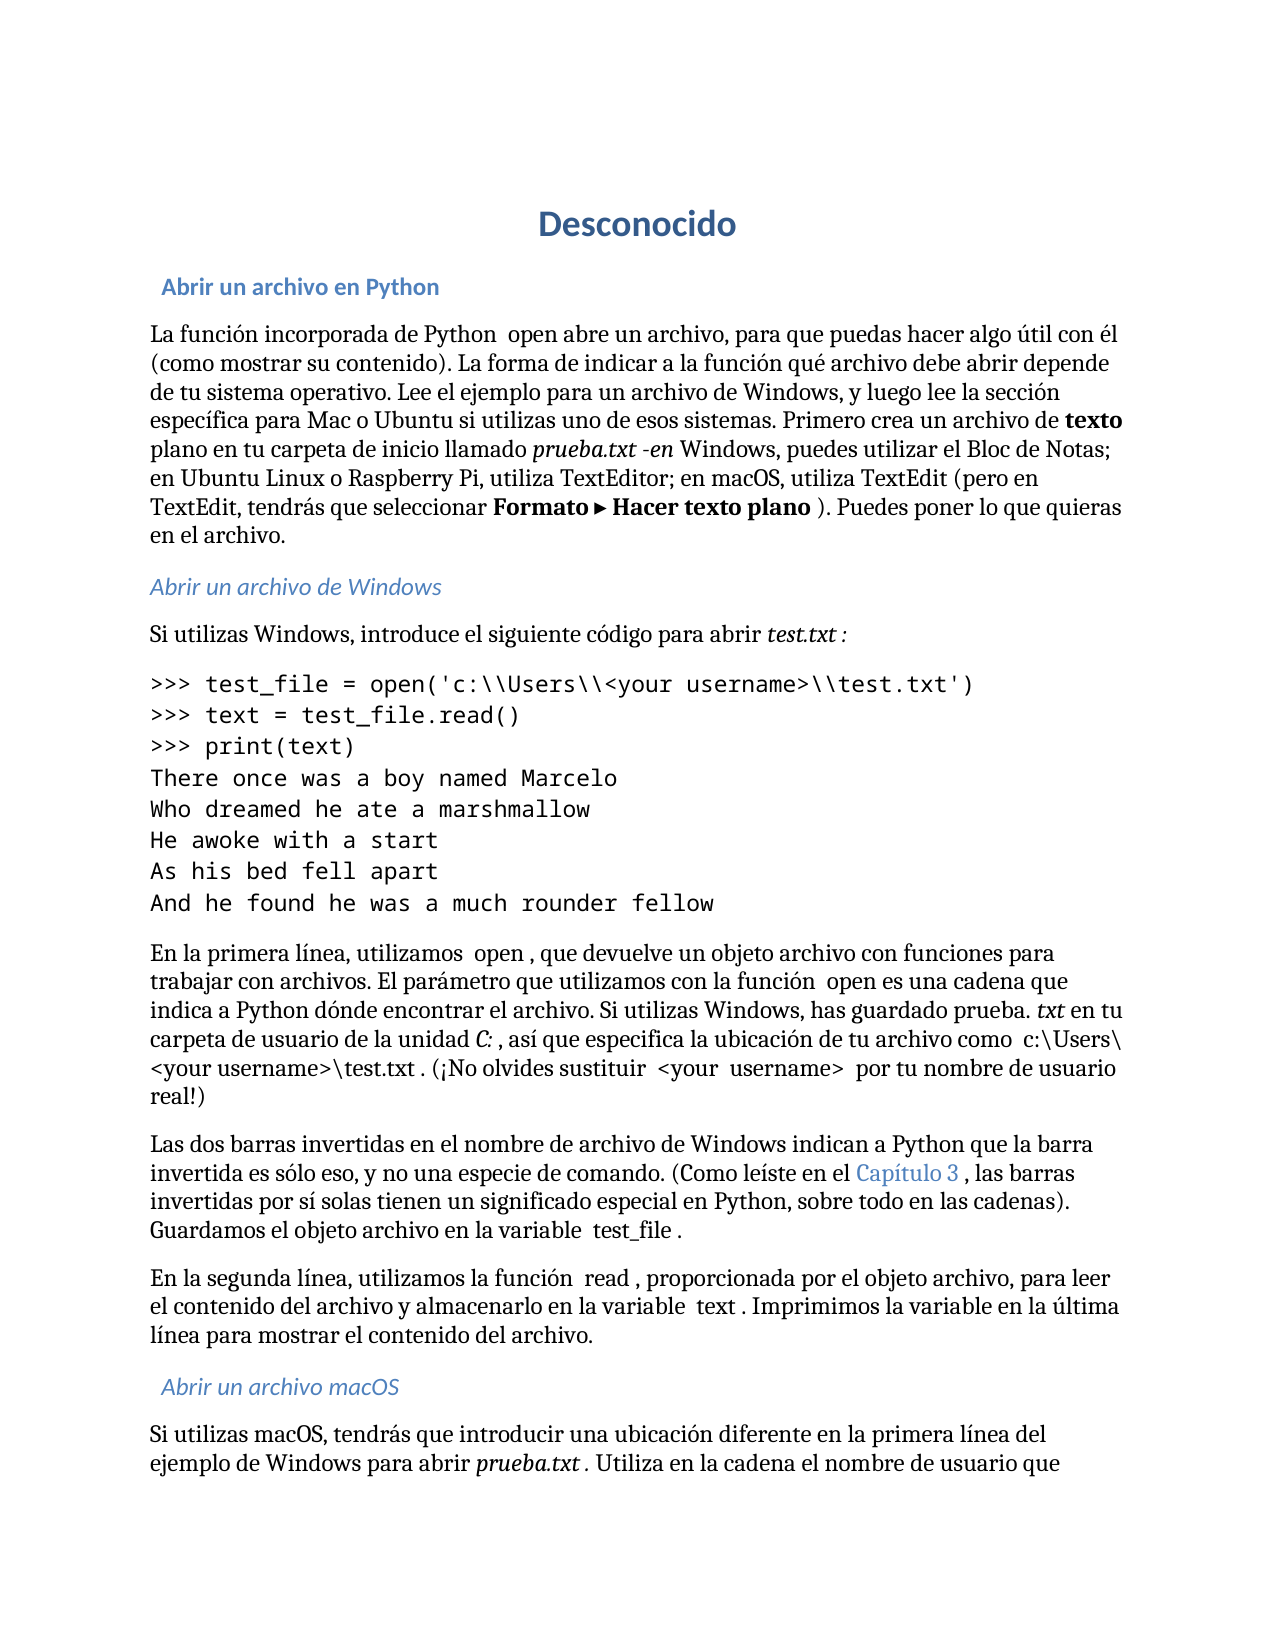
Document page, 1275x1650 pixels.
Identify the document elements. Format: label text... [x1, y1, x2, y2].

subtitle Abrir un archivo en Python [150, 271, 1125, 301]
text Si utilizas Windows, introduce el siguiente código para abrir test.txt : [150, 620, 1125, 649]
title Desconocido [150, 200, 1125, 246]
text En la segunda línea, utilizamos la función read , proporcionada por el objeto archivo, para leer el contenido del archivo y almacenarlo en la variable text . Imprimimos la variable en la última línea para mostrar el contenido del archivo. [150, 1263, 1125, 1350]
subtitle Abrir un archivo de Windows [150, 571, 1125, 601]
subtitle Abrir un archivo macOS [150, 1371, 1125, 1401]
text Las dos barras invertidas en el nombre de archivo de Windows indican a Python que la barra invertida es sólo eso, y no una especie de comando. (Como leíste en el Capítulo 3 , las barras invertidas por sí solas tienen un significado especial en Python, sobre todo en las cadenas). Guardamos el objeto archivo en la variable test_file . [150, 1130, 1125, 1245]
text >>> test_file = open('c:\\Users\\<your username>\\test.txt') >>> text = test_file.read() >>> print(text) There once was a boy named Marcelo Who dreamed he ate a marshmallow He awoke with a start As his bed fell apart And he found he was a much rounder fellow [150, 668, 1125, 918]
text La función incorporada de Python open abre un archivo, para que puedas hacer algo útil con él (como mostrar su contenido). La forma de indicar a la función qué archivo debe abrir depende de tu sistema operativo. Lee el ejemplo para un archivo de Windows, y luego lee la sección específica para Mac o Ubuntu si utilizas uno de esos sistemas. Primero crea un archivo de texto plano en tu carpeta de inicio llamado prueba.txt -en Windows, puedes utilizar el Bloc de Notas; en Ubuntu Linux o Raspberry Pi, utiliza TextEditor; en macOS, utiliza TextEdit (pero en TextEdit, tendrás que seleccionar Formato ▸ Hacer texto plano ). Puedes poner lo que quieras en el archivo. [150, 320, 1125, 550]
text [150, 1420, 1125, 1477]
text En la primera línea, utilizamos open , que devuelve un objeto archivo con funciones para trabajar con archivos. El parámetro que utilizamos con la función open es una cadena que indica a Python dónde encontrar el archivo. Si utilizas Windows, has guardado prueba. txt en tu carpeta de usuario de la unidad C: , así que especifica la ubicación de tu archivo como c:\Users\<your username>\test.txt . (¡No olvides sustituir <your username> por tu nombre de usuario real!) [150, 938, 1125, 1111]
